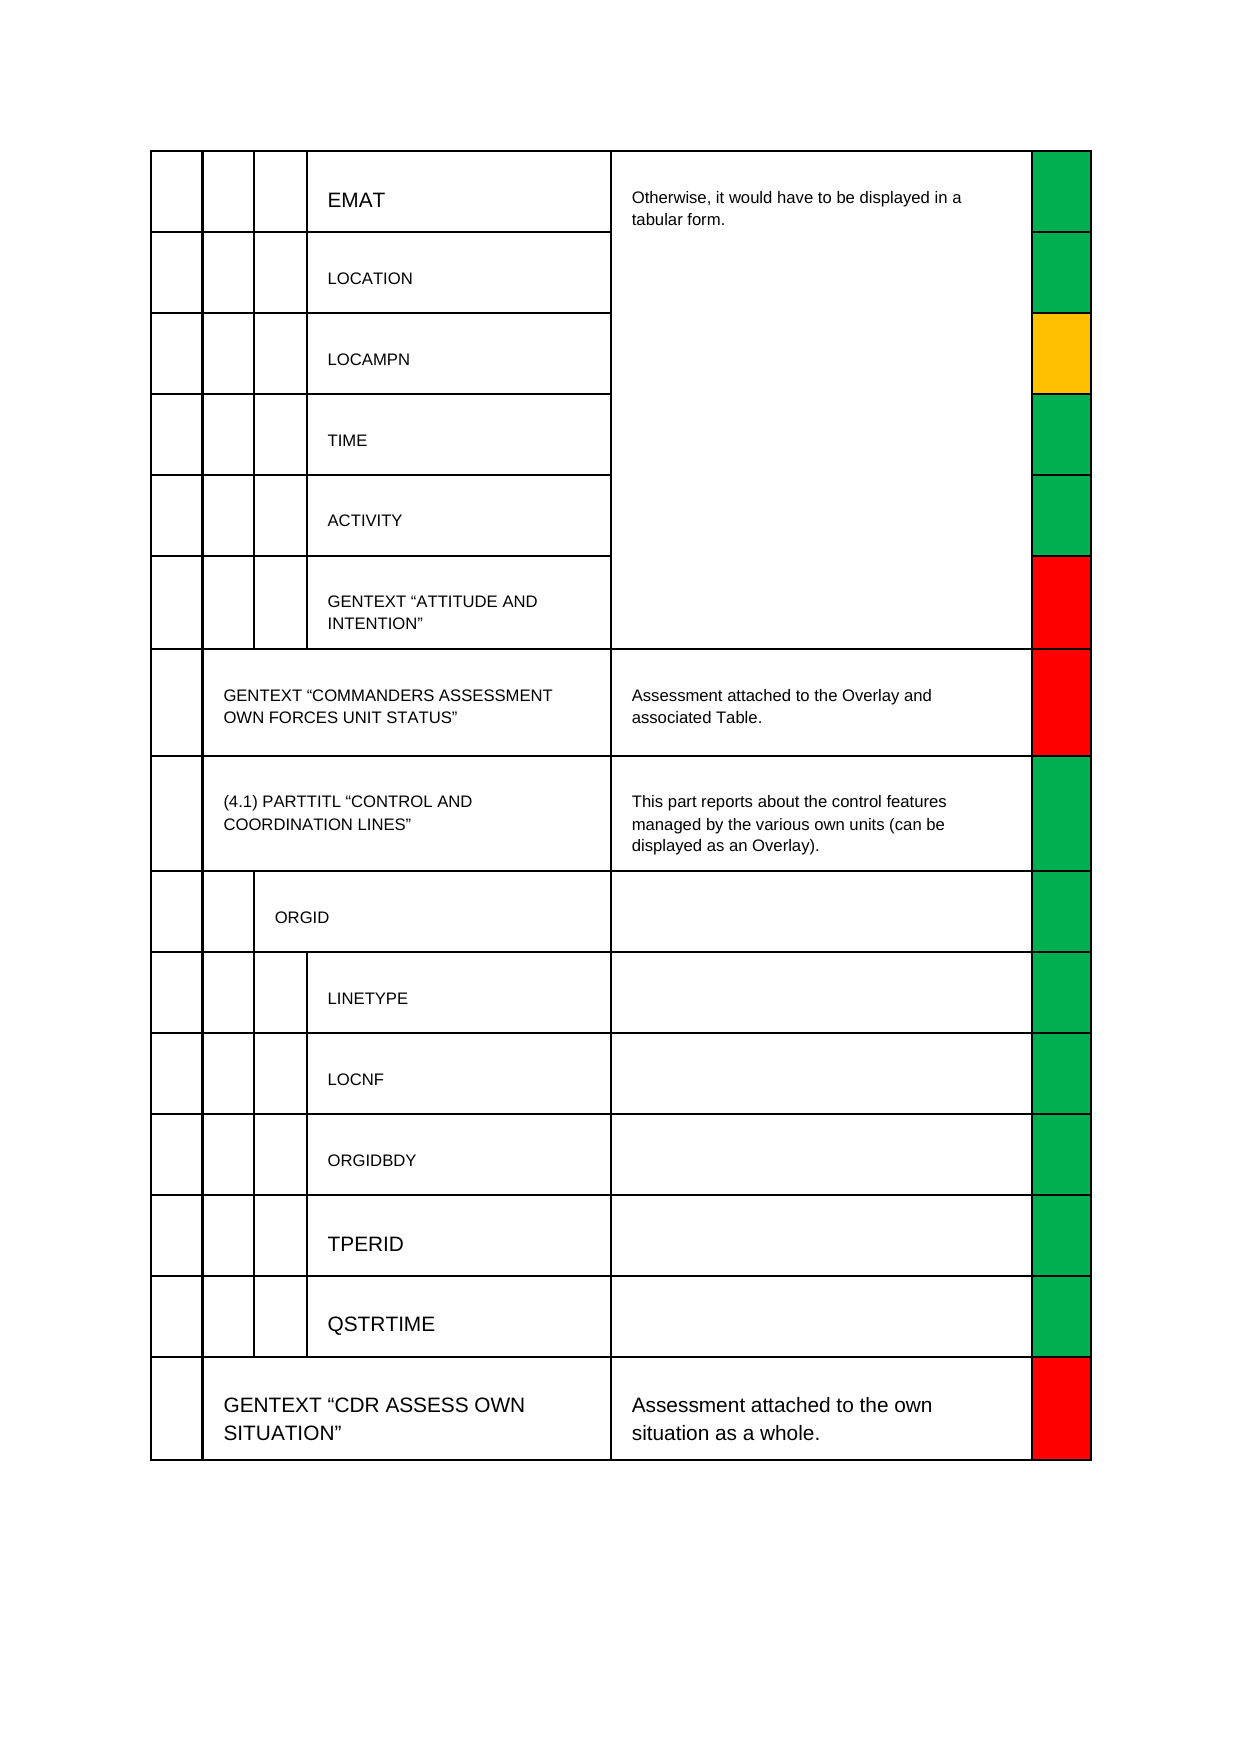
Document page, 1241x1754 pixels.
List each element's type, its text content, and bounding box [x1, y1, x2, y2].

table_cell Assessment attached to the Overlay and associated Table. [612, 650, 1031, 755]
table_cell [255, 314, 306, 393]
table_cell [1033, 557, 1090, 648]
table_cell [1033, 314, 1090, 393]
table_cell LOCAMPN [308, 314, 610, 393]
table_cell [204, 233, 253, 312]
table_cell This part reports about the control features managed by the various own units (can be displayed as an Overlay). [612, 757, 1031, 870]
table_cell TIME [308, 395, 610, 474]
table_cell LOCATION [308, 233, 610, 312]
table_cell [1033, 1358, 1090, 1459]
table_cell [204, 395, 253, 474]
table_cell [204, 1196, 253, 1275]
table_cell [612, 872, 1031, 951]
table_cell [152, 395, 201, 474]
table_cell [152, 1115, 201, 1194]
table_cell LOCNF [308, 1034, 610, 1113]
table_cell GENTEXT “COMMANDERS ASSESSMENT OWN FORCES UNIT STATUS” [204, 650, 610, 755]
table_cell LINETYPE [308, 953, 610, 1032]
table_cell [204, 476, 253, 555]
table_cell [152, 1358, 201, 1459]
table_cell QSTRTIME [308, 1277, 610, 1356]
table_cell [204, 314, 253, 393]
table_cell [1033, 757, 1090, 870]
table_cell [1033, 1034, 1090, 1113]
table_cell [612, 953, 1031, 1032]
table_cell [152, 1034, 201, 1113]
table_cell [612, 1034, 1031, 1113]
table_cell Assessment attached to the own situation as a whole. [612, 1358, 1031, 1459]
table_cell GENTEXT “ATTITUDE AND INTENTION” [308, 557, 610, 648]
table_cell [1033, 476, 1090, 555]
table_cell ORGIDBDY [308, 1115, 610, 1194]
table_cell [152, 233, 201, 312]
table_cell [152, 314, 201, 393]
table_cell GENTEXT “CDR ASSESS OWN SITUATION” [204, 1358, 610, 1459]
table_cell [152, 557, 201, 648]
table_cell [152, 872, 201, 951]
table_cell [204, 1034, 253, 1113]
table_cell [152, 1277, 201, 1356]
table_cell [612, 1277, 1031, 1356]
table_cell [1033, 233, 1090, 312]
table_cell [152, 953, 201, 1032]
table_cell [152, 650, 201, 755]
table_cell [1033, 395, 1090, 474]
table_cell [152, 1196, 201, 1275]
table_cell [1033, 1196, 1090, 1275]
table_cell EMAT [308, 152, 610, 231]
table_cell [255, 233, 306, 312]
table_cell [1033, 953, 1090, 1032]
table_cell [612, 1196, 1031, 1275]
table_cell ORGID [255, 872, 610, 951]
table_cell [204, 152, 253, 231]
table_cell [255, 152, 306, 231]
table_cell [1033, 1277, 1090, 1356]
table_cell TPERID [308, 1196, 610, 1275]
table_cell [255, 476, 306, 555]
table_cell [255, 1196, 306, 1275]
table_cell [1033, 650, 1090, 755]
table_cell [255, 1115, 306, 1194]
table_cell [204, 953, 253, 1032]
table_cell [255, 1277, 306, 1356]
table_cell [204, 1115, 253, 1194]
table_cell [255, 395, 306, 474]
table_cell [152, 476, 201, 555]
table_cell (4.1) PARTTITL “CONTROL AND COORDINATION LINES” [204, 757, 610, 870]
table_cell [1033, 1115, 1090, 1194]
table_cell [255, 557, 306, 648]
table_cell ACTIVITY [308, 476, 610, 555]
table_cell [152, 152, 201, 231]
table_cell [255, 953, 306, 1032]
table_cell [255, 1034, 306, 1113]
table_cell [612, 1115, 1031, 1194]
table_cell [1033, 872, 1090, 951]
table_cell [152, 757, 201, 870]
table_cell [204, 1277, 253, 1356]
table_cell [204, 557, 253, 648]
table_cell [1033, 152, 1090, 231]
table_cell [204, 872, 253, 951]
